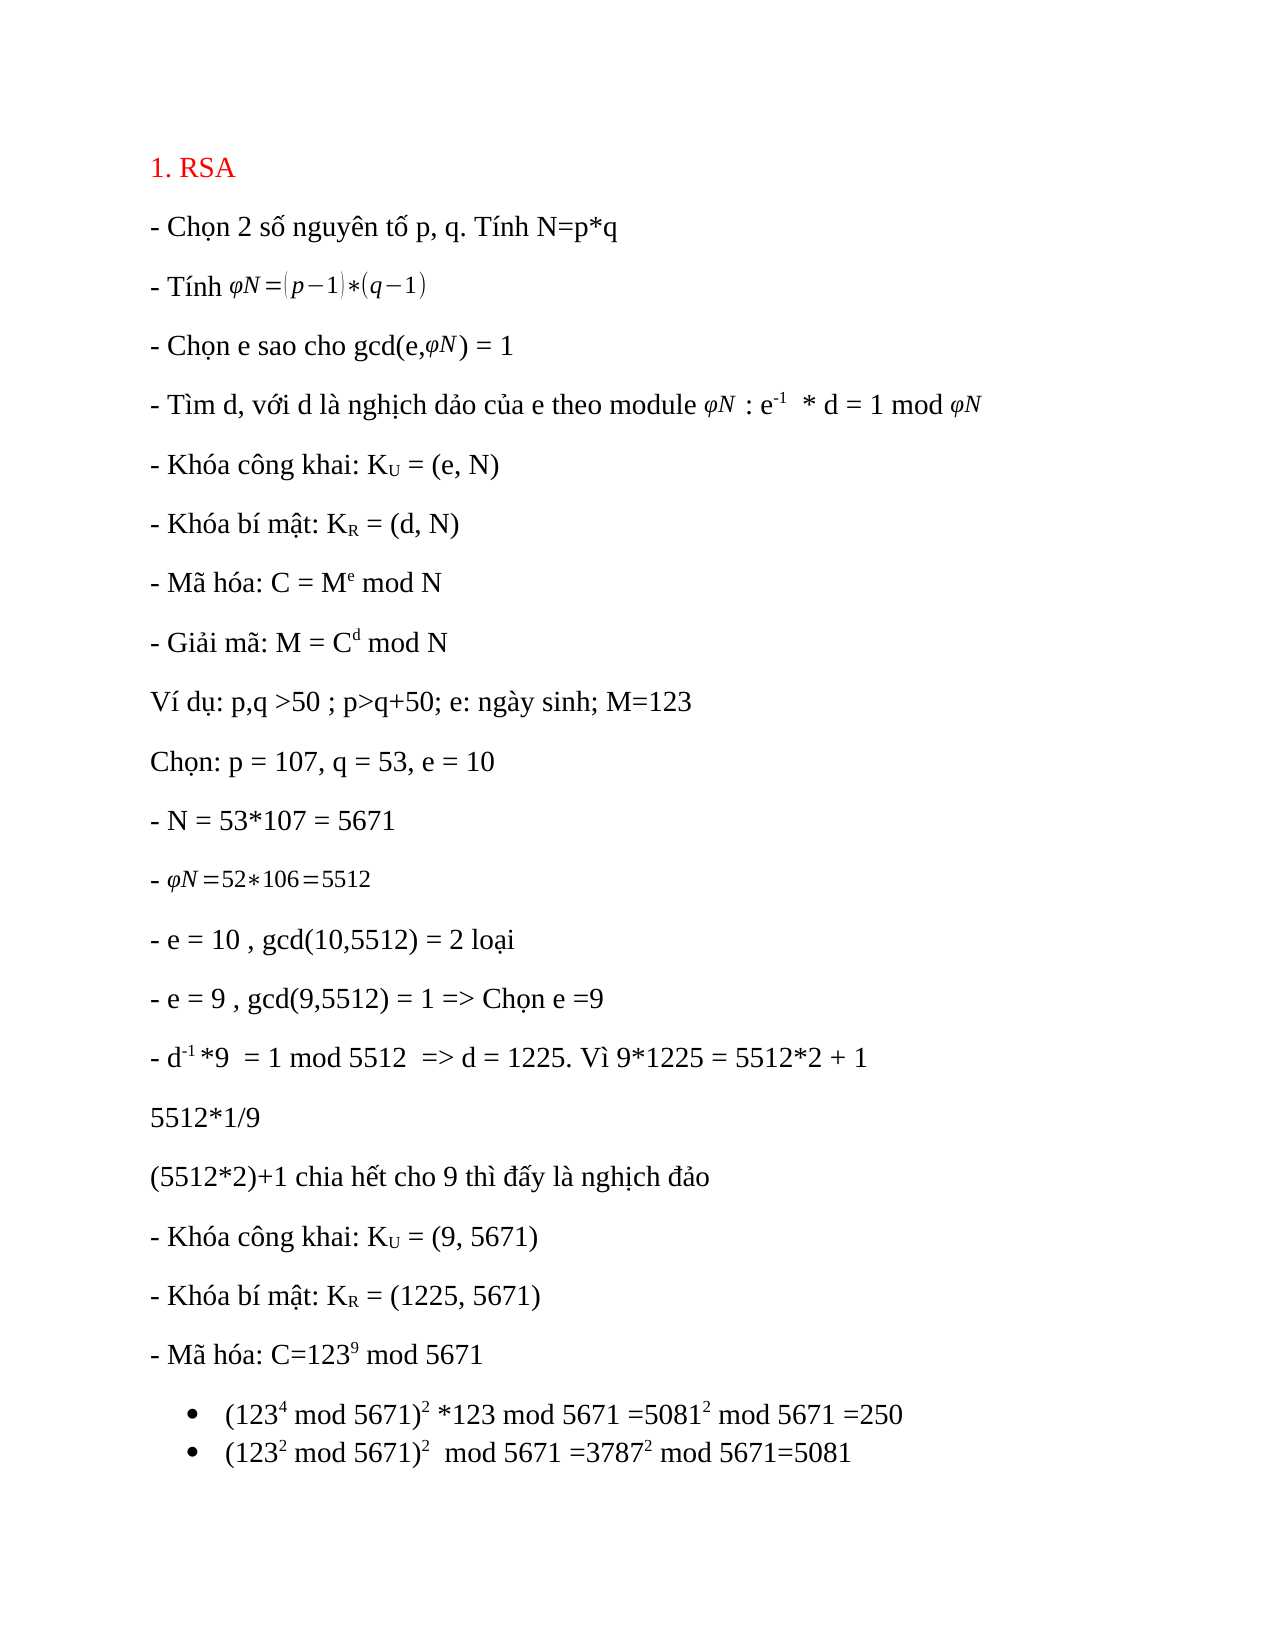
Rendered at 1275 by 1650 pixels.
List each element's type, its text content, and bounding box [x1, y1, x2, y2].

text - Mã hóa: C=1239 mod 5671 [150, 1337, 1125, 1371]
text - [150, 862, 1125, 896]
text - Khóa bí mật: KR = (1225, 5671) [150, 1278, 1125, 1312]
text - Khóa bí mật: KR = (d, N) [150, 506, 1125, 540]
list (1232 mod 5671)2 mod 5671 =37872 mod 5671=5081 [187, 1436, 1125, 1469]
text - e = 10 , gcd(10,5512) = 2 loại [150, 922, 1125, 955]
text - Giải mã: M = Cd mod N [150, 625, 1125, 658]
text (5512*2)+1 chia hết cho 9 thì đấy là nghịch đảo [150, 1159, 1125, 1193]
text - Mã hóa: C = Me mod N [150, 566, 1125, 599]
text - Khóa công khai: KU = (9, 5671) [150, 1219, 1125, 1252]
list (1234 mod 5671)2 *123 mod 5671 =50812 mod 5671 =250 [187, 1397, 1125, 1431]
text - N = 53*107 = 5671 [150, 803, 1125, 837]
text - Chọn e sao cho gcd(e,) = 1 [150, 328, 1125, 362]
text Chọn: p = 107, q = 53, e = 10 [150, 744, 1125, 777]
text - Chọn 2 số nguyên tố p, q. Tính N=p*q [150, 209, 1125, 243]
text - Tìm d, với d là nghịch dảo của e theo module : e-1 * d = 1 mod [150, 387, 1125, 421]
text - Khóa công khai: KU = (e, N) [150, 447, 1125, 480]
text - Tính [150, 269, 1125, 302]
text - e = 9 , gcd(9,5512) = 1 => Chọn e =9 [150, 981, 1125, 1015]
text 5512*1/9 [150, 1100, 1125, 1133]
text - d-1 *9 = 1 mod 5512 => d = 1225. Vì 9*1225 = 5512*2 + 1 [150, 1041, 1125, 1074]
text Ví dụ: p,q >50 ; p>q+50; e: ngày sinh; M=123 [150, 684, 1125, 718]
text 1. RSA [150, 150, 1125, 183]
